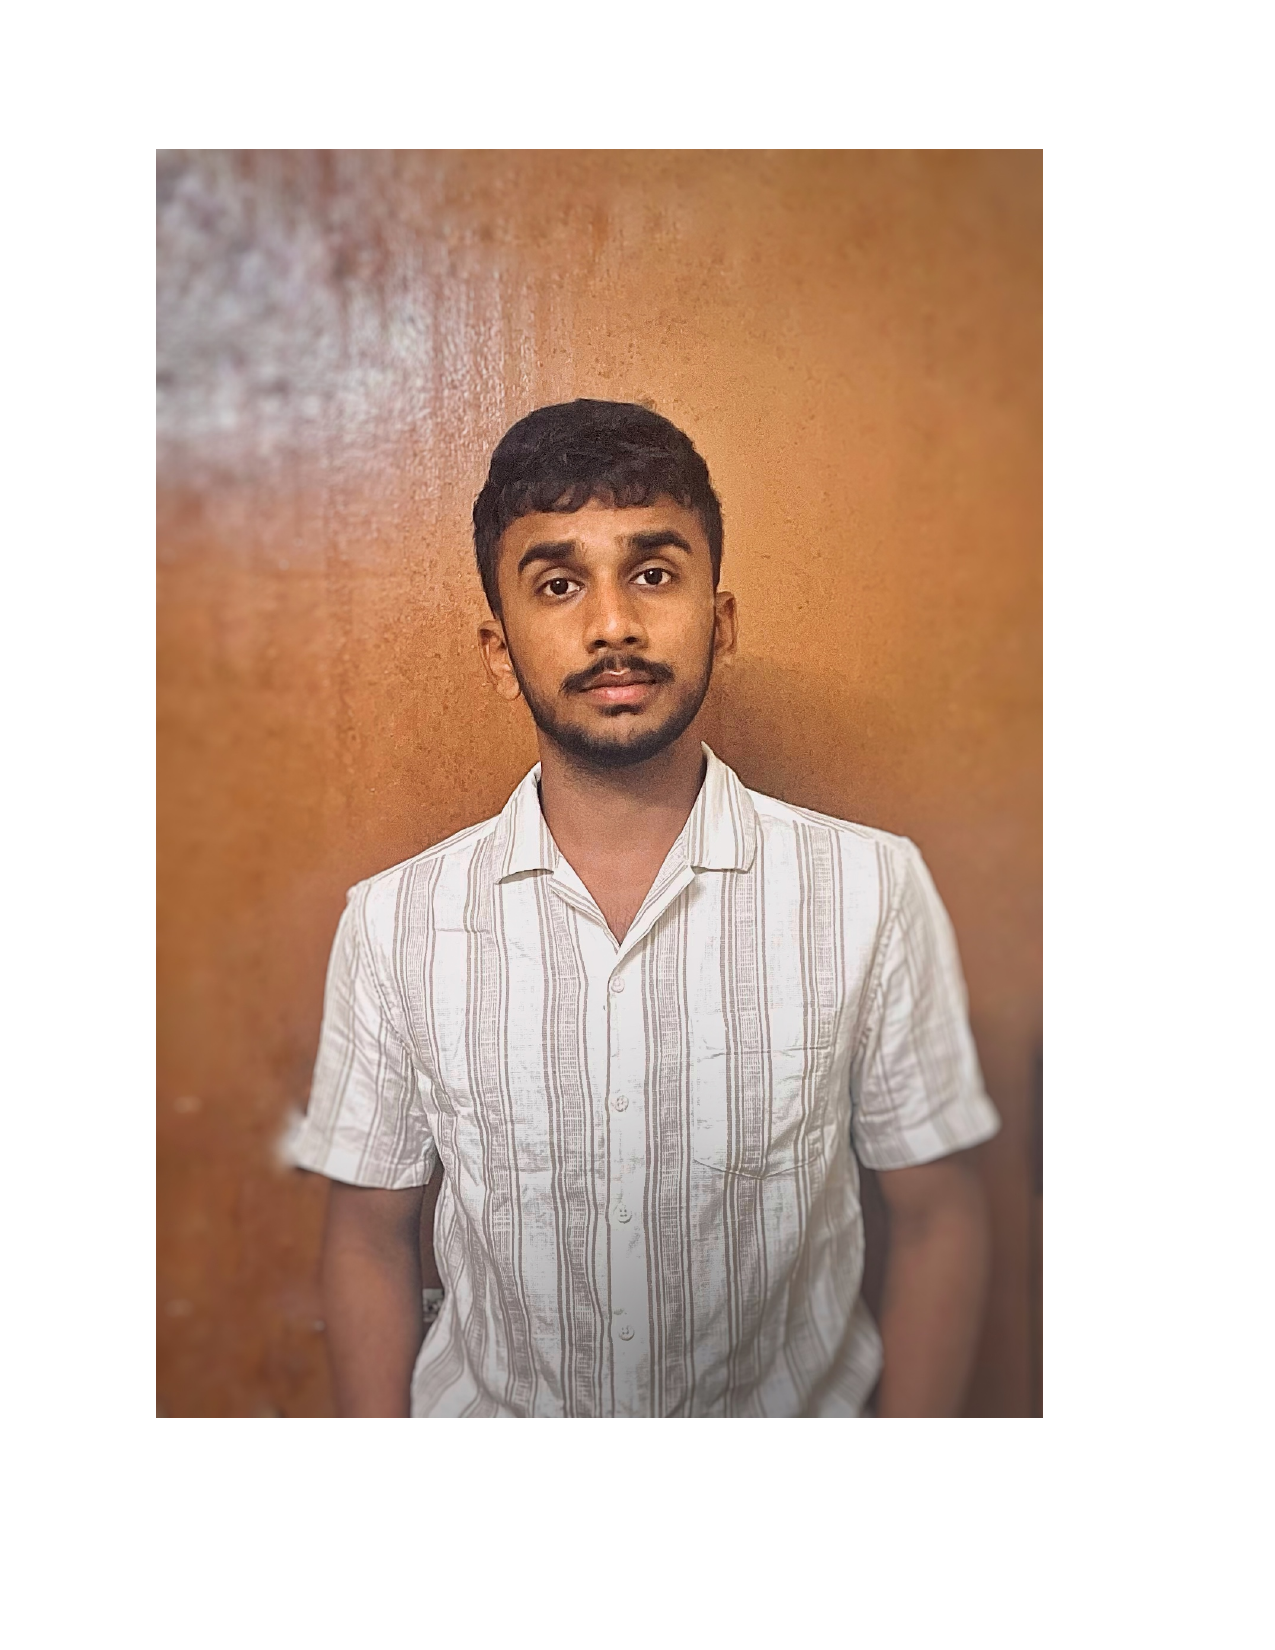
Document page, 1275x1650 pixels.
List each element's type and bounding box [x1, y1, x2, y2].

picture [156, 149, 1043, 1418]
